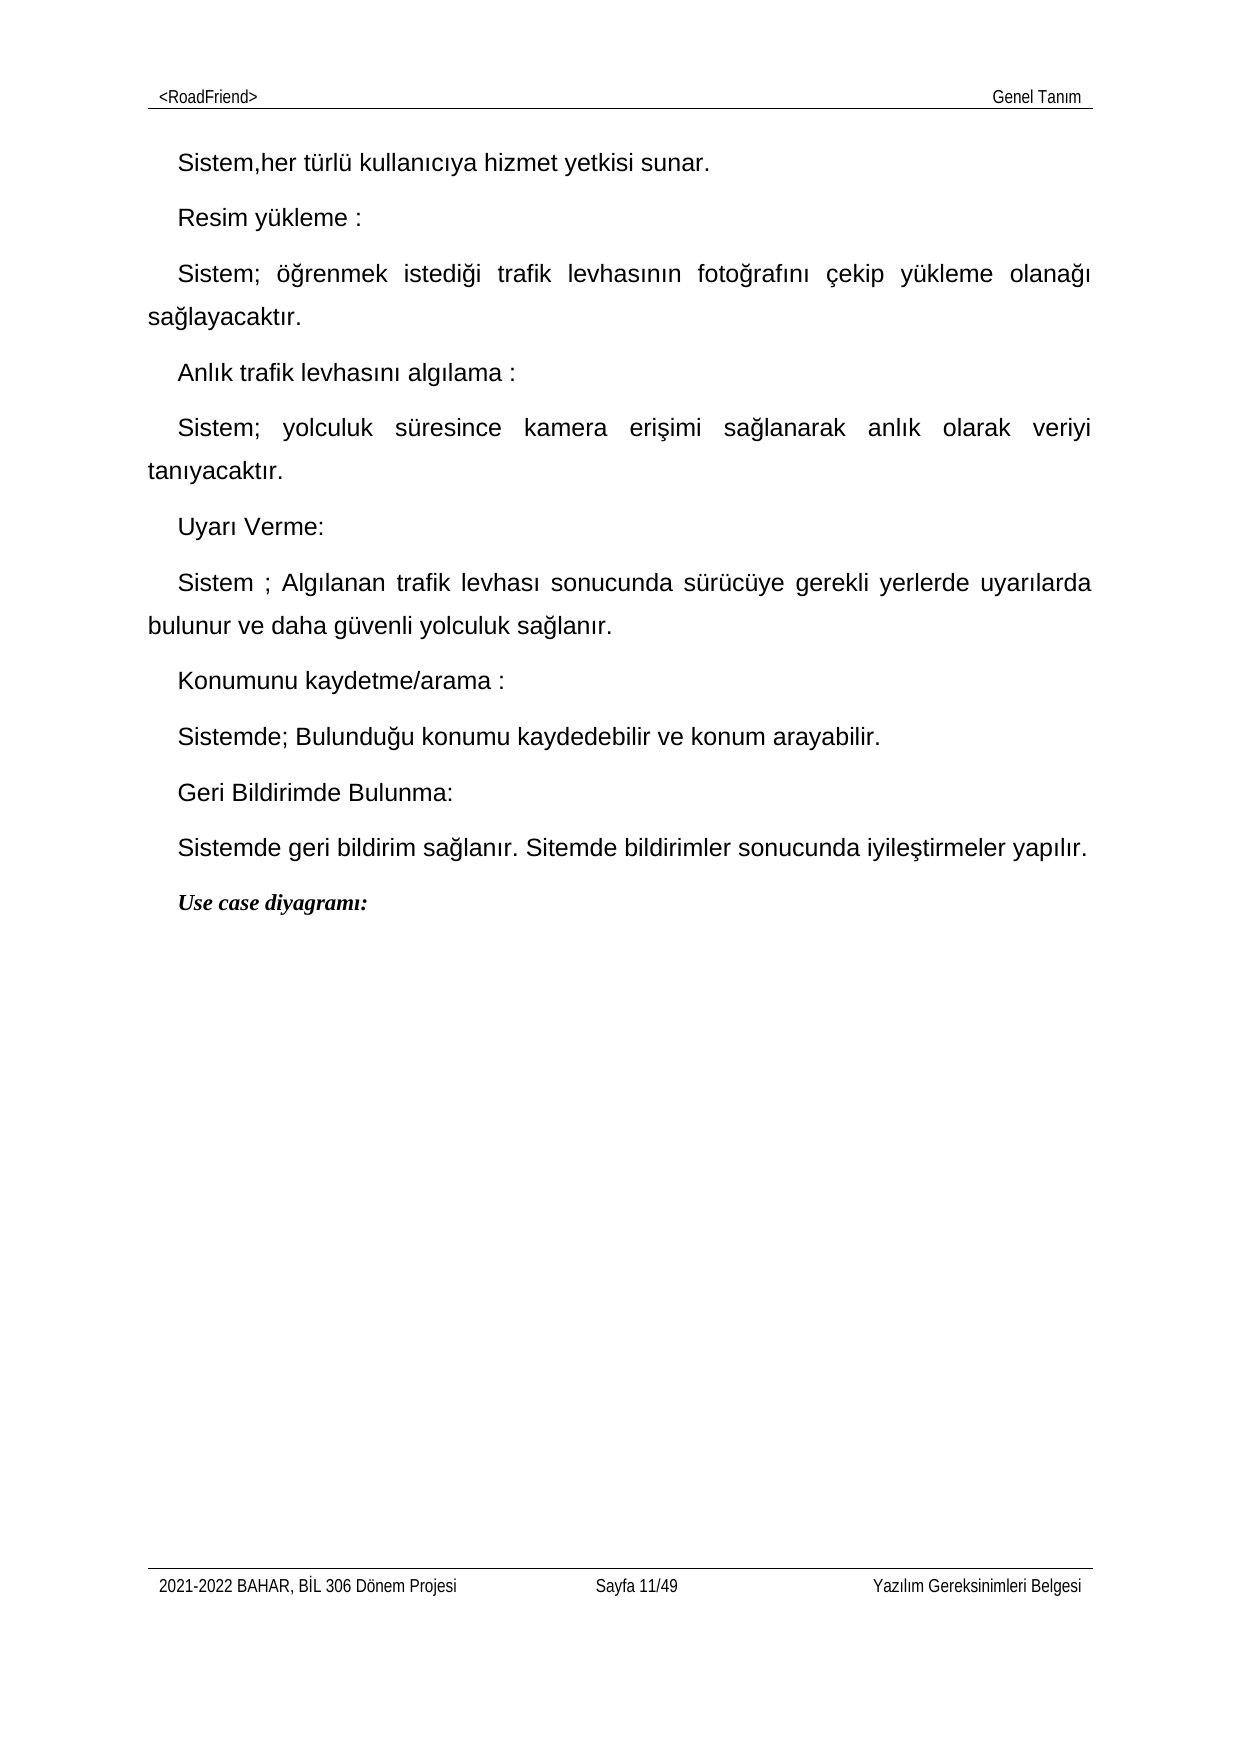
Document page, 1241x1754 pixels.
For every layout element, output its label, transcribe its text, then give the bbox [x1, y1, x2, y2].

text Sistem ; Algılanan trafik levhası sonucunda sürücüye gerekli yerlerde uyarılarda bulunur ve daha güvenli yolculuk sağlanır. [148, 568, 1093, 639]
text Konumunu kaydetme/arama : [148, 666, 1093, 695]
text Sistem; yolculuk süresince kamera erişimi sağlanarak anlık olarak veriyi tanıyacaktır. [148, 413, 1093, 485]
text Geri Bildirimde Bulunma: [148, 778, 1093, 806]
text Sistemde; Bulunduğu konumu kaydedebilir ve konum arayabilir. [148, 722, 1093, 751]
text Sistemde geri bildirim sağlanır. Sitemde bildirimler sonucunda iyileştirmeler yapılır. [148, 833, 1093, 862]
text Resim yükleme : [148, 203, 1093, 232]
text Sistem; öğrenmek istediği trafik levhasının fotoğrafını çekip yükleme olanağı sağlayacaktır. [148, 259, 1093, 331]
text Use case diyagramı: [148, 889, 1093, 915]
text Sistem,her türlü kullanıcıya hizmet yetkisi sunar. [148, 148, 1093, 176]
text Uyarı Verme: [148, 512, 1093, 541]
text Anlık trafik levhasını algılama : [148, 358, 1093, 386]
